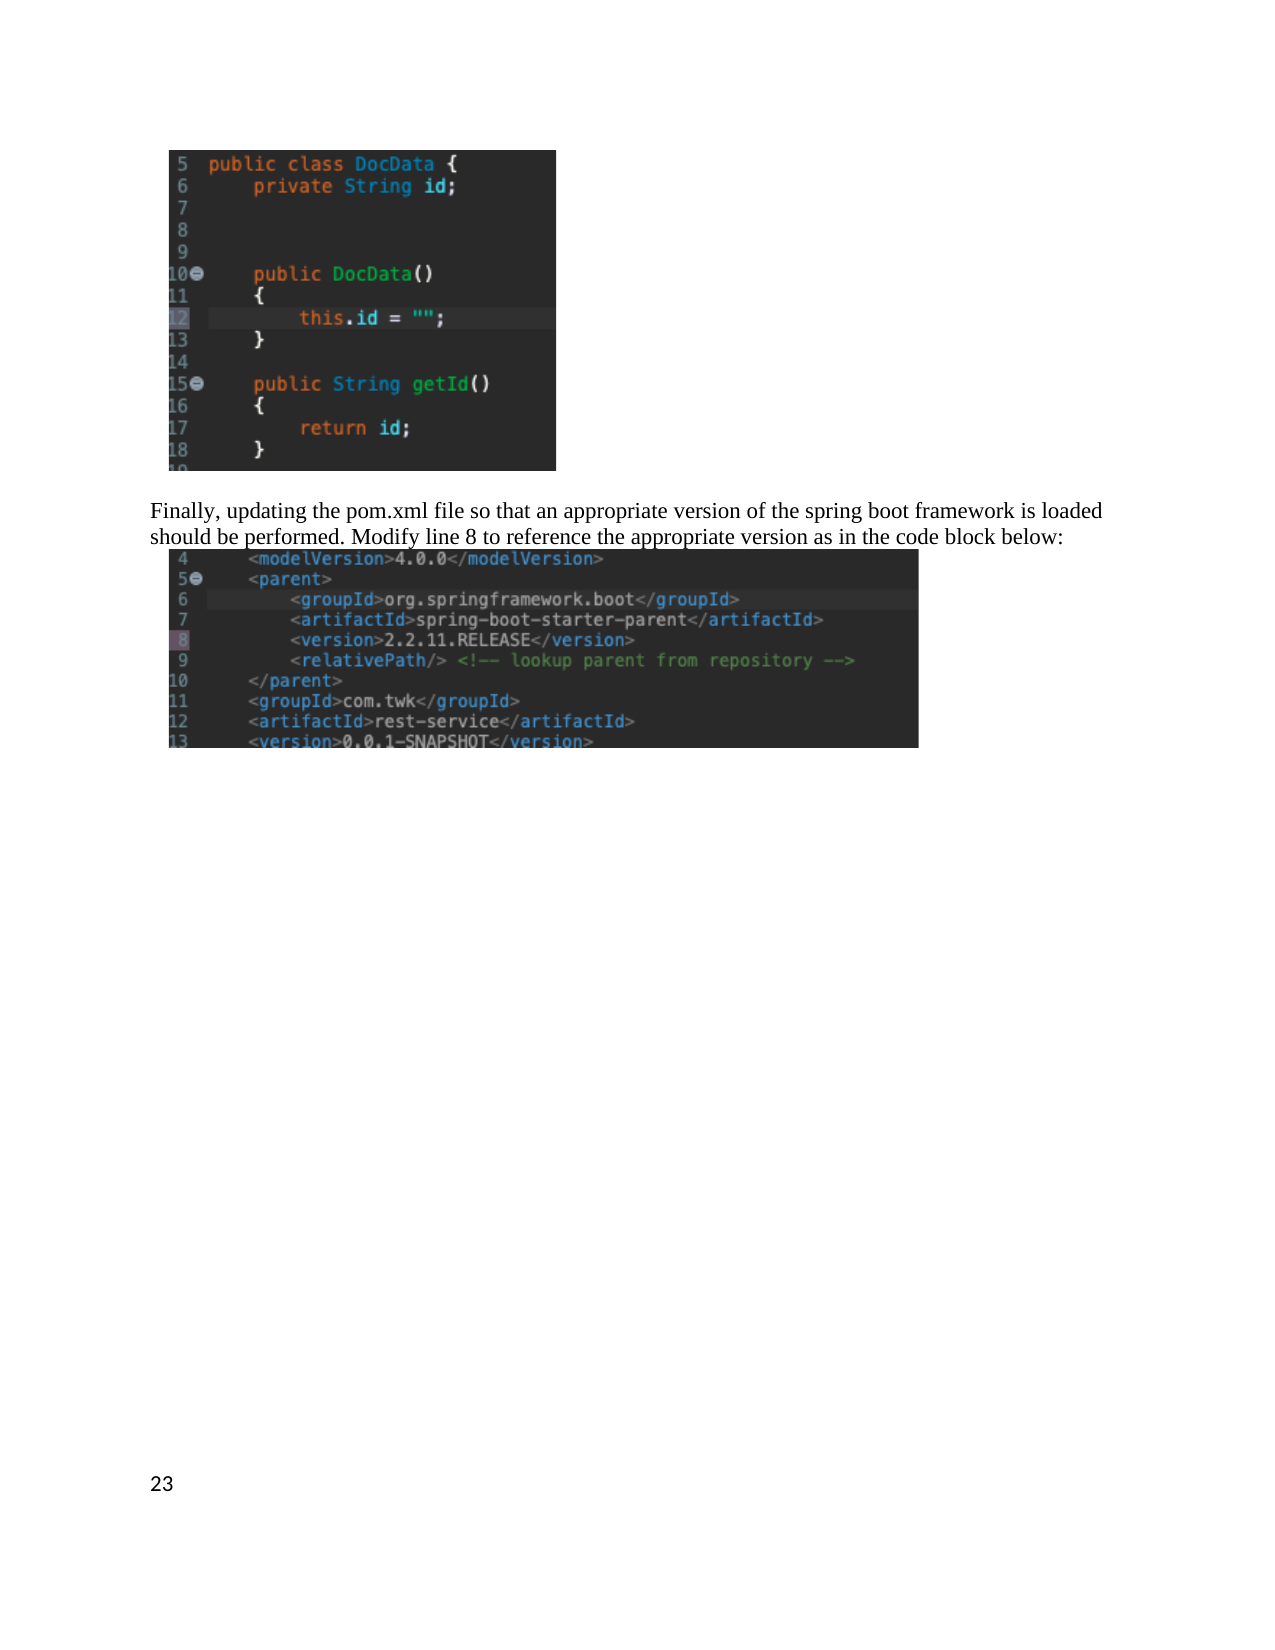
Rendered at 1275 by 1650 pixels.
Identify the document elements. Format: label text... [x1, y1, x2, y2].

text Finally, updating the pom.xml file so that an appropriate version of the spring boot framework is loaded should be performed. Modify line 8 to reference the appropriate version as in the code block below: [150, 497, 1125, 549]
